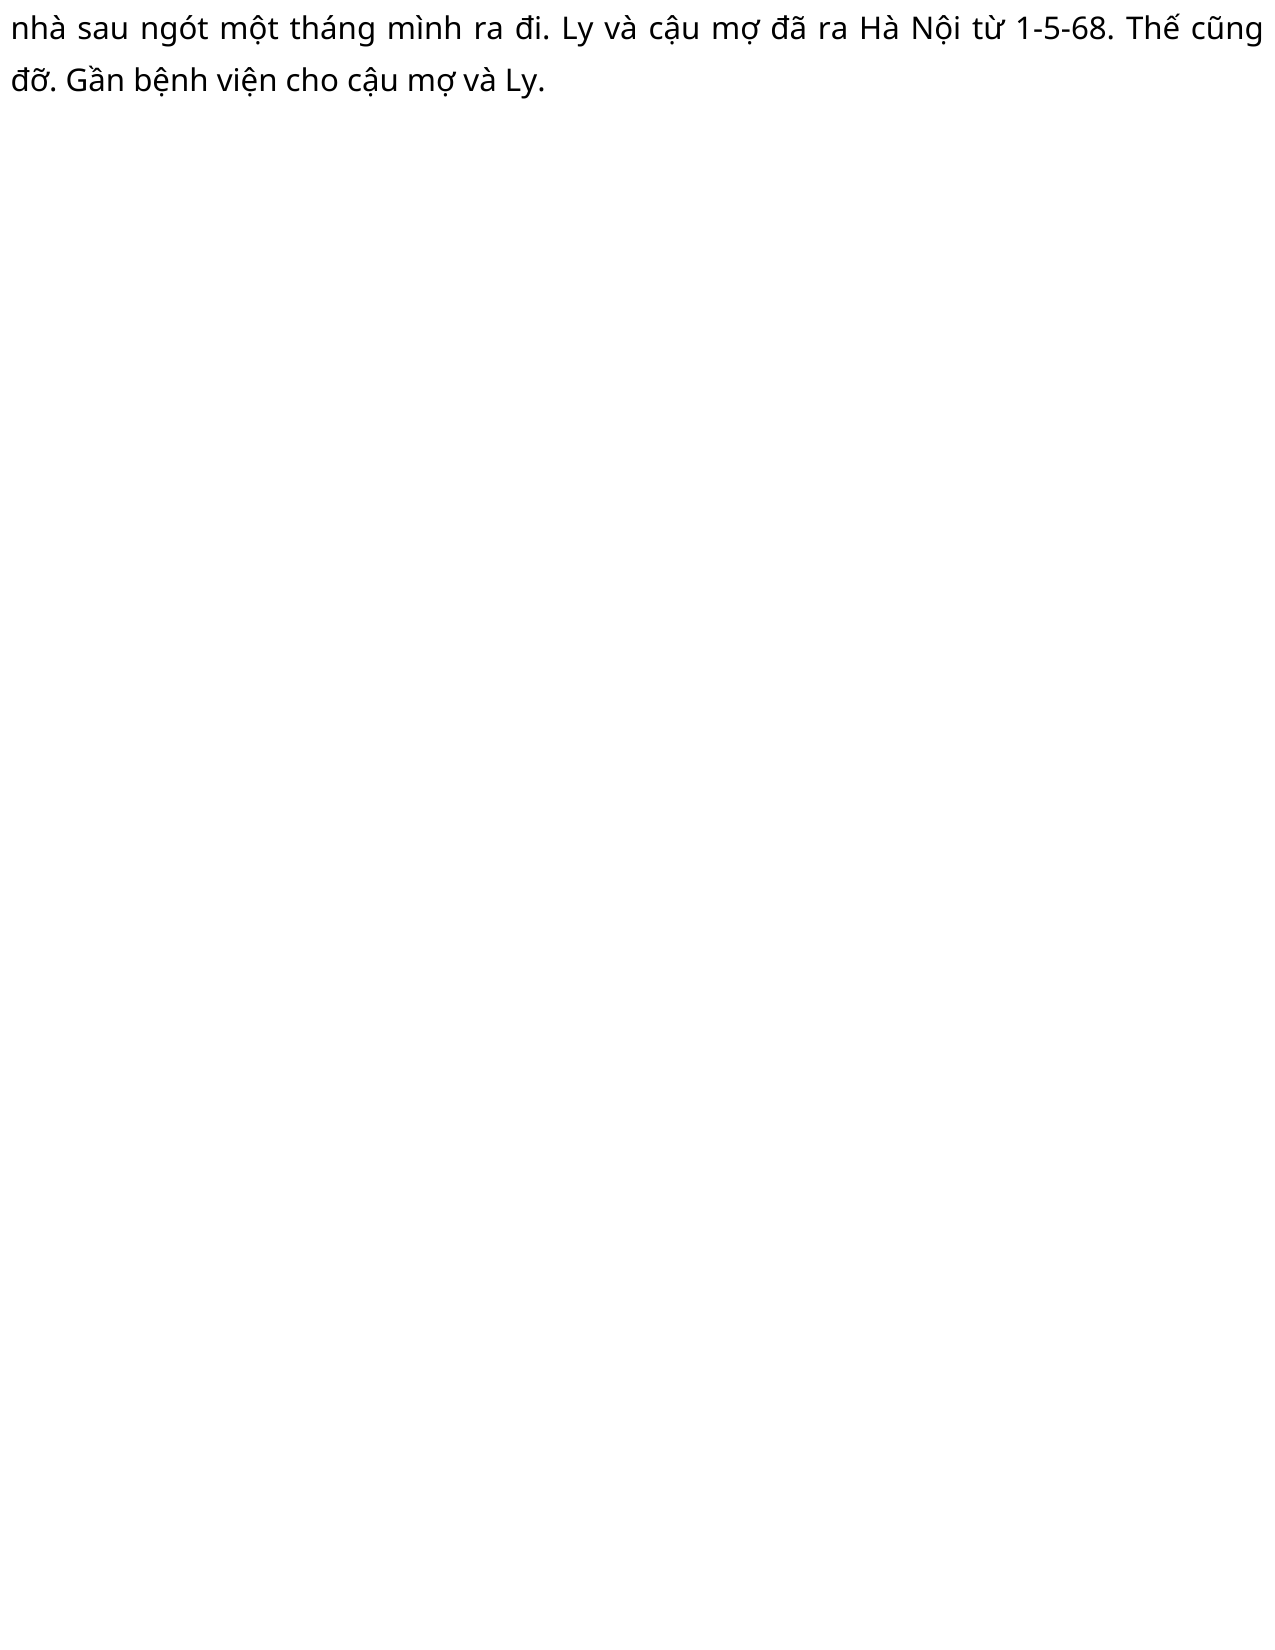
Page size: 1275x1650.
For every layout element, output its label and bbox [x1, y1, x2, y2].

text [10, 6, 1265, 101]
